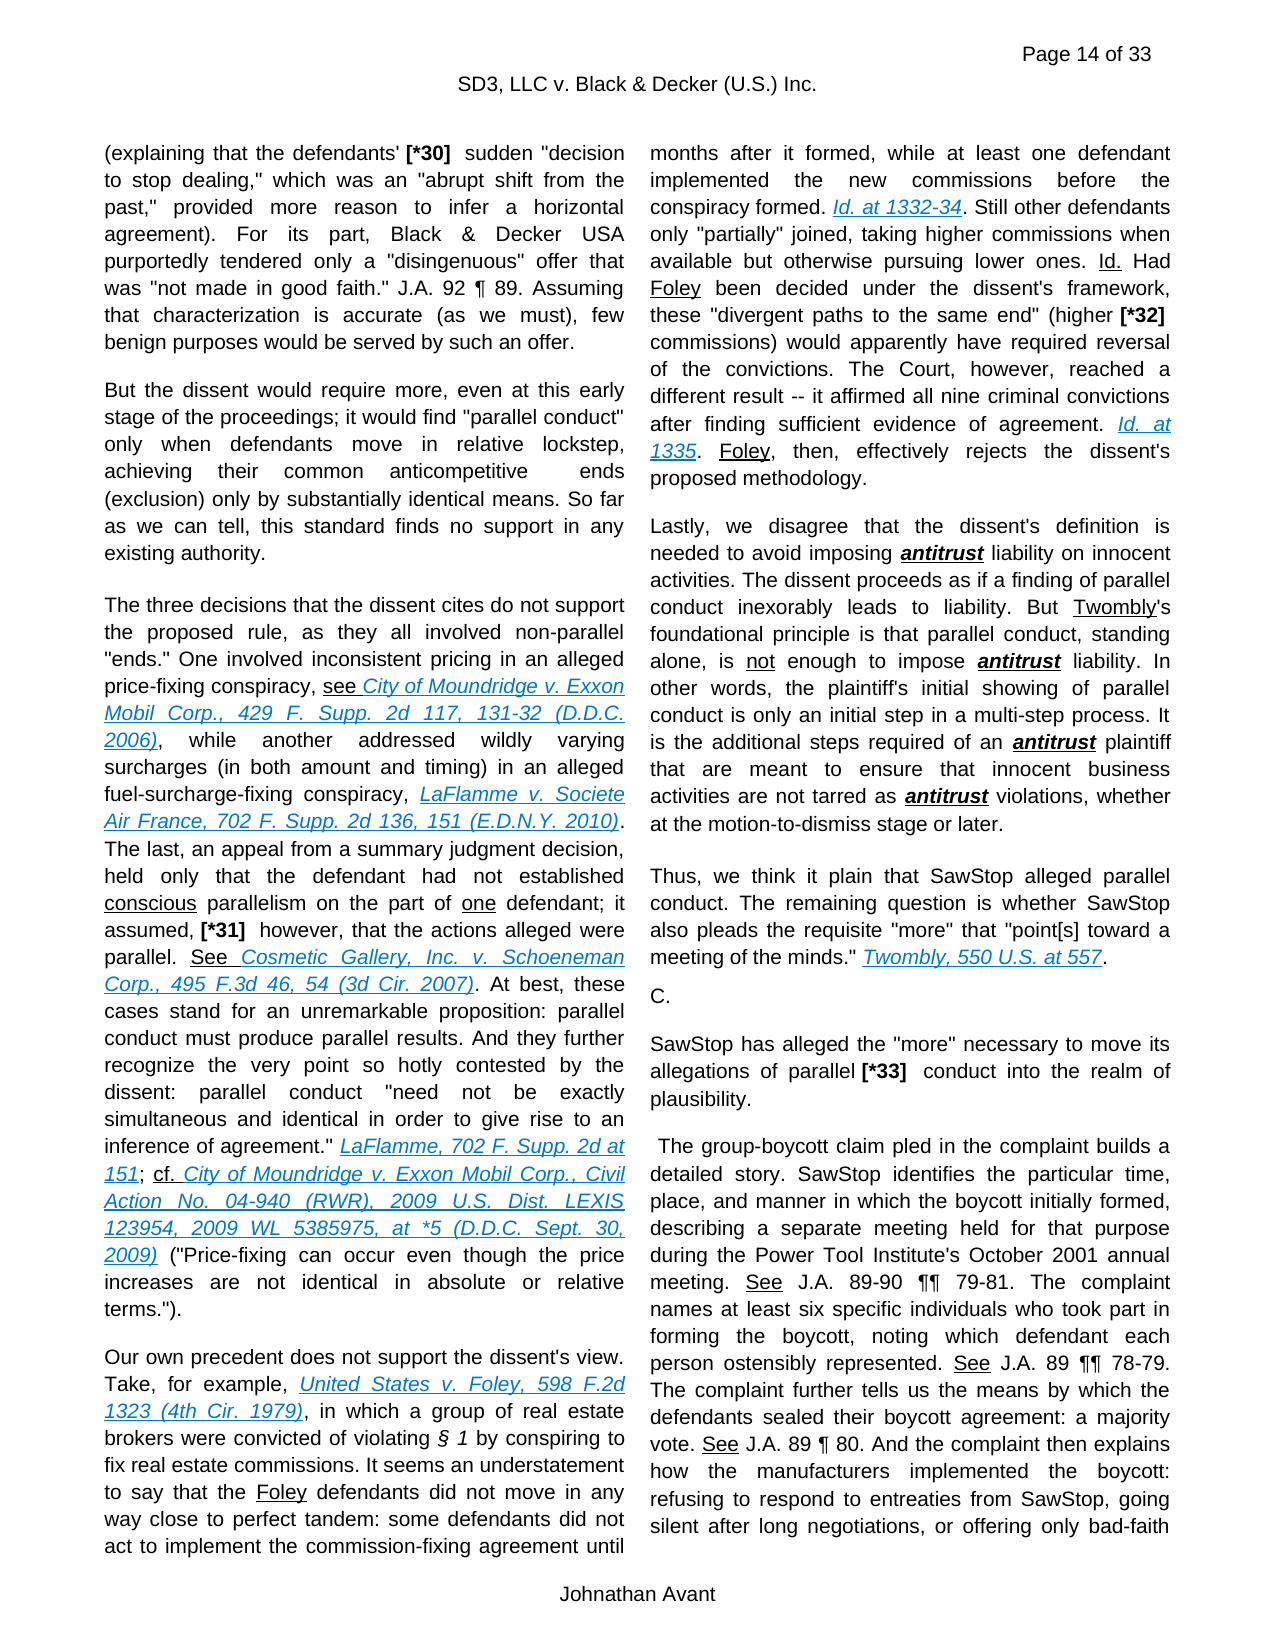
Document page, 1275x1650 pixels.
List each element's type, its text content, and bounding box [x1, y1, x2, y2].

text Our own precedent does not support the dissent's view. Take, for example, United States v. Foley, 598 F.2d 1323 (4th Cir. 1979), in which a group of real estate brokers were convicted of violating § 1 by conspiring to fix real estate commissions. It seems an understatement to say that the Foley defendants did not move in any way close to perfect tandem: some defendants did not act to implement the commission-fixing agreement until months after it formed, while at least one defendant implemented the new commissions before the conspiracy formed. Id. at 1332-34. Still other defendants only "partially" joined, taking higher commissions when available but otherwise pursuing lower ones. Id. Had Foley been decided under the dissent's framework, these "divergent paths to the same end" (higher [*32] commissions) would apparently have required reversal of the convictions. The Court, however, reached a different result -- it affirmed all nine criminal convictions after finding sufficient evidence of agreement. Id. at 1335. Foley, then, effectively rejects the dissent's proposed methodology. [650, 137, 1171, 489]
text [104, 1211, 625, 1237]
text Lastly, we disagree that the dissent's definition is needed to avoid imposing antitrust liability on innocent activities. The dissent proceeds as if a finding of parallel conduct inexorably leads to liability. But Twombly's foundational principle is that parallel conduct, standing alone, is not enough to impose antitrust liability. In other words, the plaintiff's initial showing of parallel conduct is only an initial step in a multi-step process. It is the additional steps required of an antitrust plaintiff that are meant to ensure that innocent business activities are not tarred as antitrust violations, whether at the motion-to-dismiss stage or later. [650, 510, 1171, 835]
text C. [650, 981, 1171, 1008]
text But the dissent would require more, even at this early stage of the proceedings; it would find "parallel conduct" only when defendants move in relative lockstep, achieving their common anticompetitive ends (exclusion) only by substantially identical means. So far as we can tell, this standard finds no support in any existing authority. [104, 375, 625, 564]
text Our own precedent does not support the dissent's view. Take, for example, United States v. Foley, 598 F.2d 1323 (4th Cir. 1979), in which a group of real estate brokers were convicted of violating § 1 by conspiring to fix real estate commissions. It seems an understatement to say that the Foley defendants did not move in any way close to perfect tandem: some defendants did not act to implement the commission-fixing agreement until months after it formed, while at least one defendant implemented the new commissions before the conspiracy formed. Id. at 1332-34. Still other defendants only "partially" joined, taking higher commissions when available but otherwise pursuing lower ones. Id. Had Foley been decided under the dissent's framework, these "divergent paths to the same end" (higher [*32] commissions) would apparently have required reversal of the convictions. The Court, however, reached a different result -- it affirmed all nine criminal convictions after finding sufficient evidence of agreement. Id. at 1335. Foley, then, effectively rejects the dissent's proposed methodology. [104, 1342, 625, 1558]
text SawStop has alleged the "more" necessary to move its allegations of parallel [*33] conduct into the realm of plausibility. [650, 1029, 1171, 1110]
text Thus, we think it plain that SawStop alleged parallel conduct. The remaining question is whether SawStop also pleads the requisite "more" that "point[s] toward a meeting of the minds." Twombly, 550 U.S. at 557. [650, 860, 1171, 969]
text The three decisions that the dissent cites do not support the proposed rule, as they all involved non-parallel "ends." One involved inconsistent pricing in an alleged price-fixing conspiracy, see City of Moundridge v. Exxon Mobil Corp., 429 F. Supp. 2d 117, 131-32 (D.D.C. 2006), while another addressed wildly varying surcharges (in both amount and timing) in an alleged fuel-surcharge-fixing conspiracy, LaFlamme v. Societe Air France, 702 F. Supp. 2d 136, 151 (E.D.N.Y. 2010). The last, an appeal from a summary judgment decision, held only that the defendant had not established conscious parallelism on the part of one defendant; it assumed, [*31] however, that the actions alleged were parallel. See Cosmetic Gallery, Inc. v. Schoeneman Corp., 495 F.3d 46, 54 (3d Cir. 2007). At best, these cases stand for an unremarkable proposition: parallel conduct must produce parallel results. And they further recognize the very point so hotly contested by the dissent: parallel conduct "need not be exactly simultaneous and identical in order to give rise to an inference of agreement." LaFlamme, 702 F. Supp. 2d at 151; cf. City of Moundridge v. Exxon Mobil Corp., Civil Action No. 04-940 (RWR), 2009 U.S. Dist. LEXIS 123954, 2009 WL 5385975, at *5 (D.D.C. Sept. 30, 2009) ("Price-fixing can occur even though the price increases are not identical in absolute or relative terms."). [104, 723, 625, 1209]
